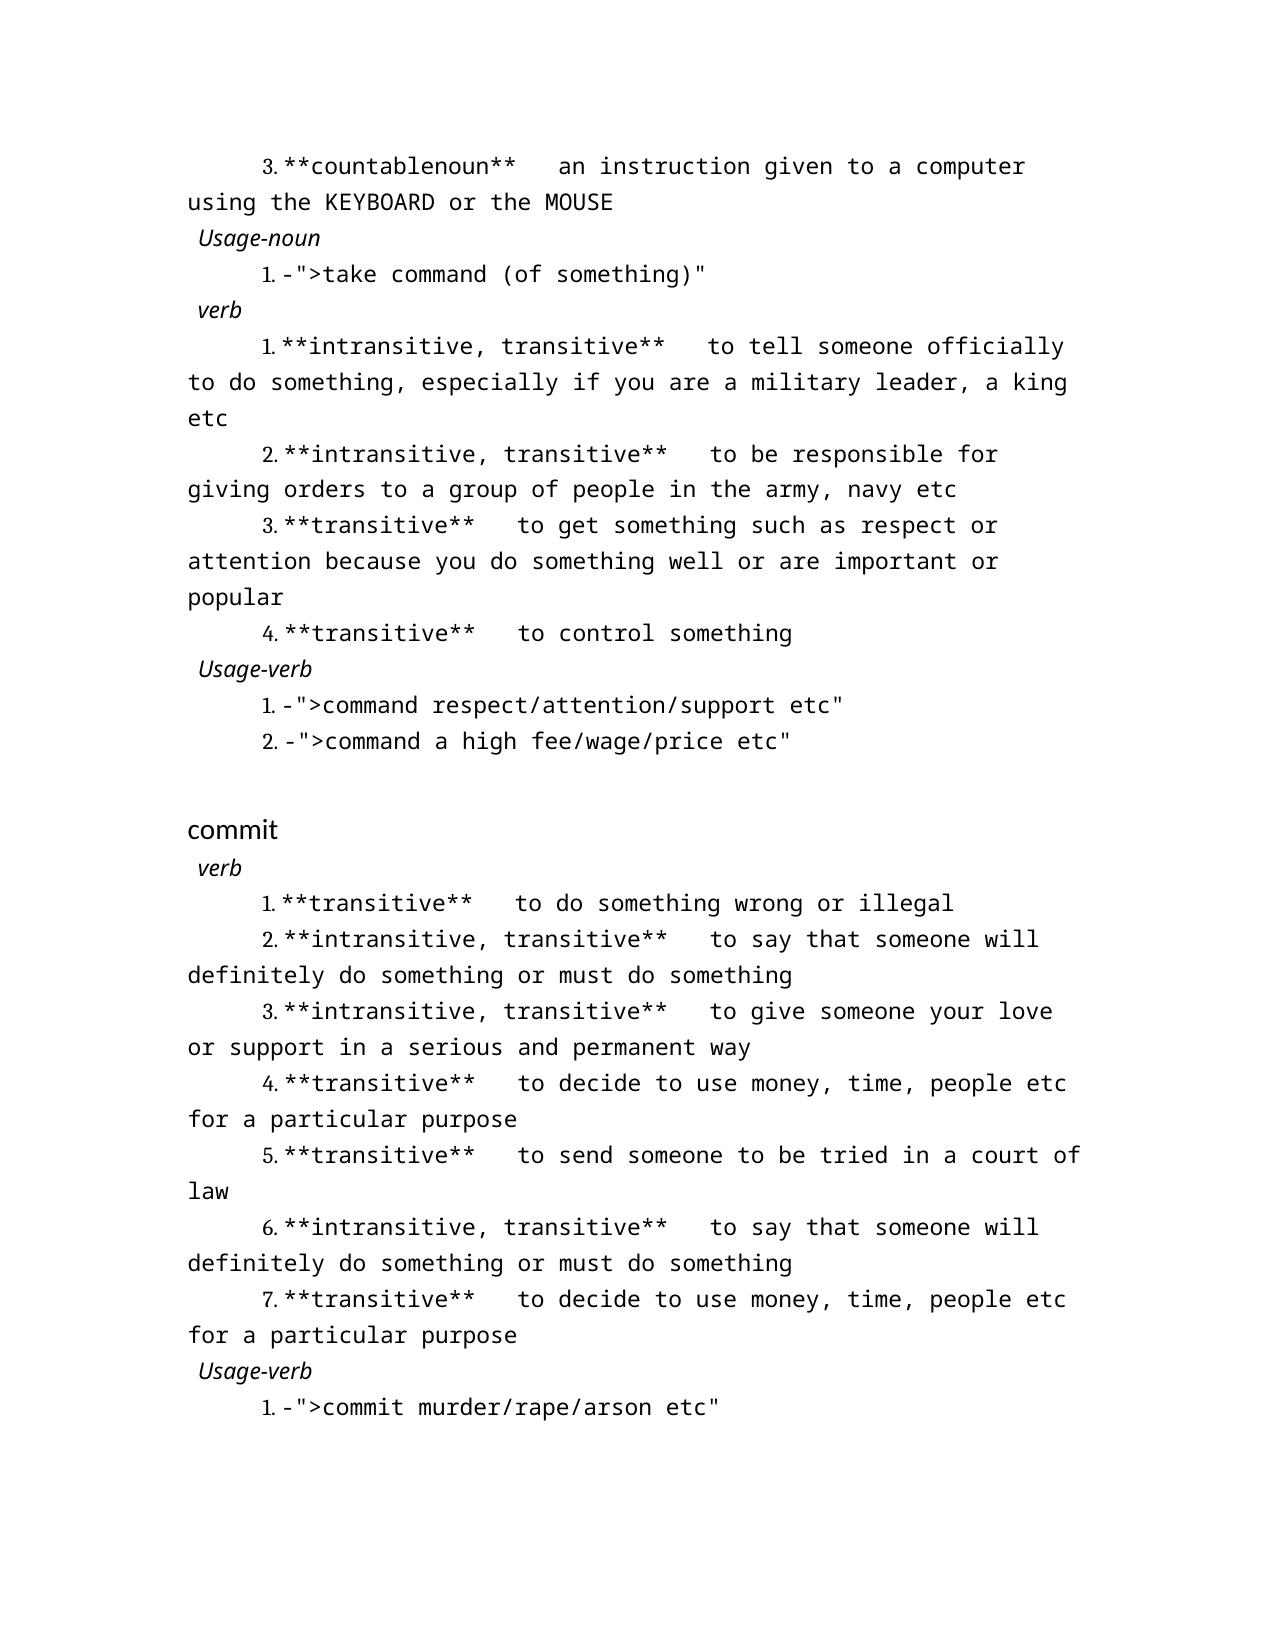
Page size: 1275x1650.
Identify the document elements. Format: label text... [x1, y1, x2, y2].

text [187, 150, 1087, 786]
text commit verb 1. **transitive** to do something wrong or illegal 2. **intransitive, transitive** to say that someone will definitely do something or must do something 3. **intransitive, transitive** to give someone your love or support in a serious and permanent way 4. **transitive** to decide to use money, time, people etc for a particular purpose 5. **transitive** to send someone to be tried in a court of law 6. **intransitive, transitive** to say that someone will definitely do something or must do something 7. **transitive** to decide to use money, time, people etc for a particular purpose Usage-verb 1. -">commit murder/rape/arson etc" [187, 811, 1087, 1452]
